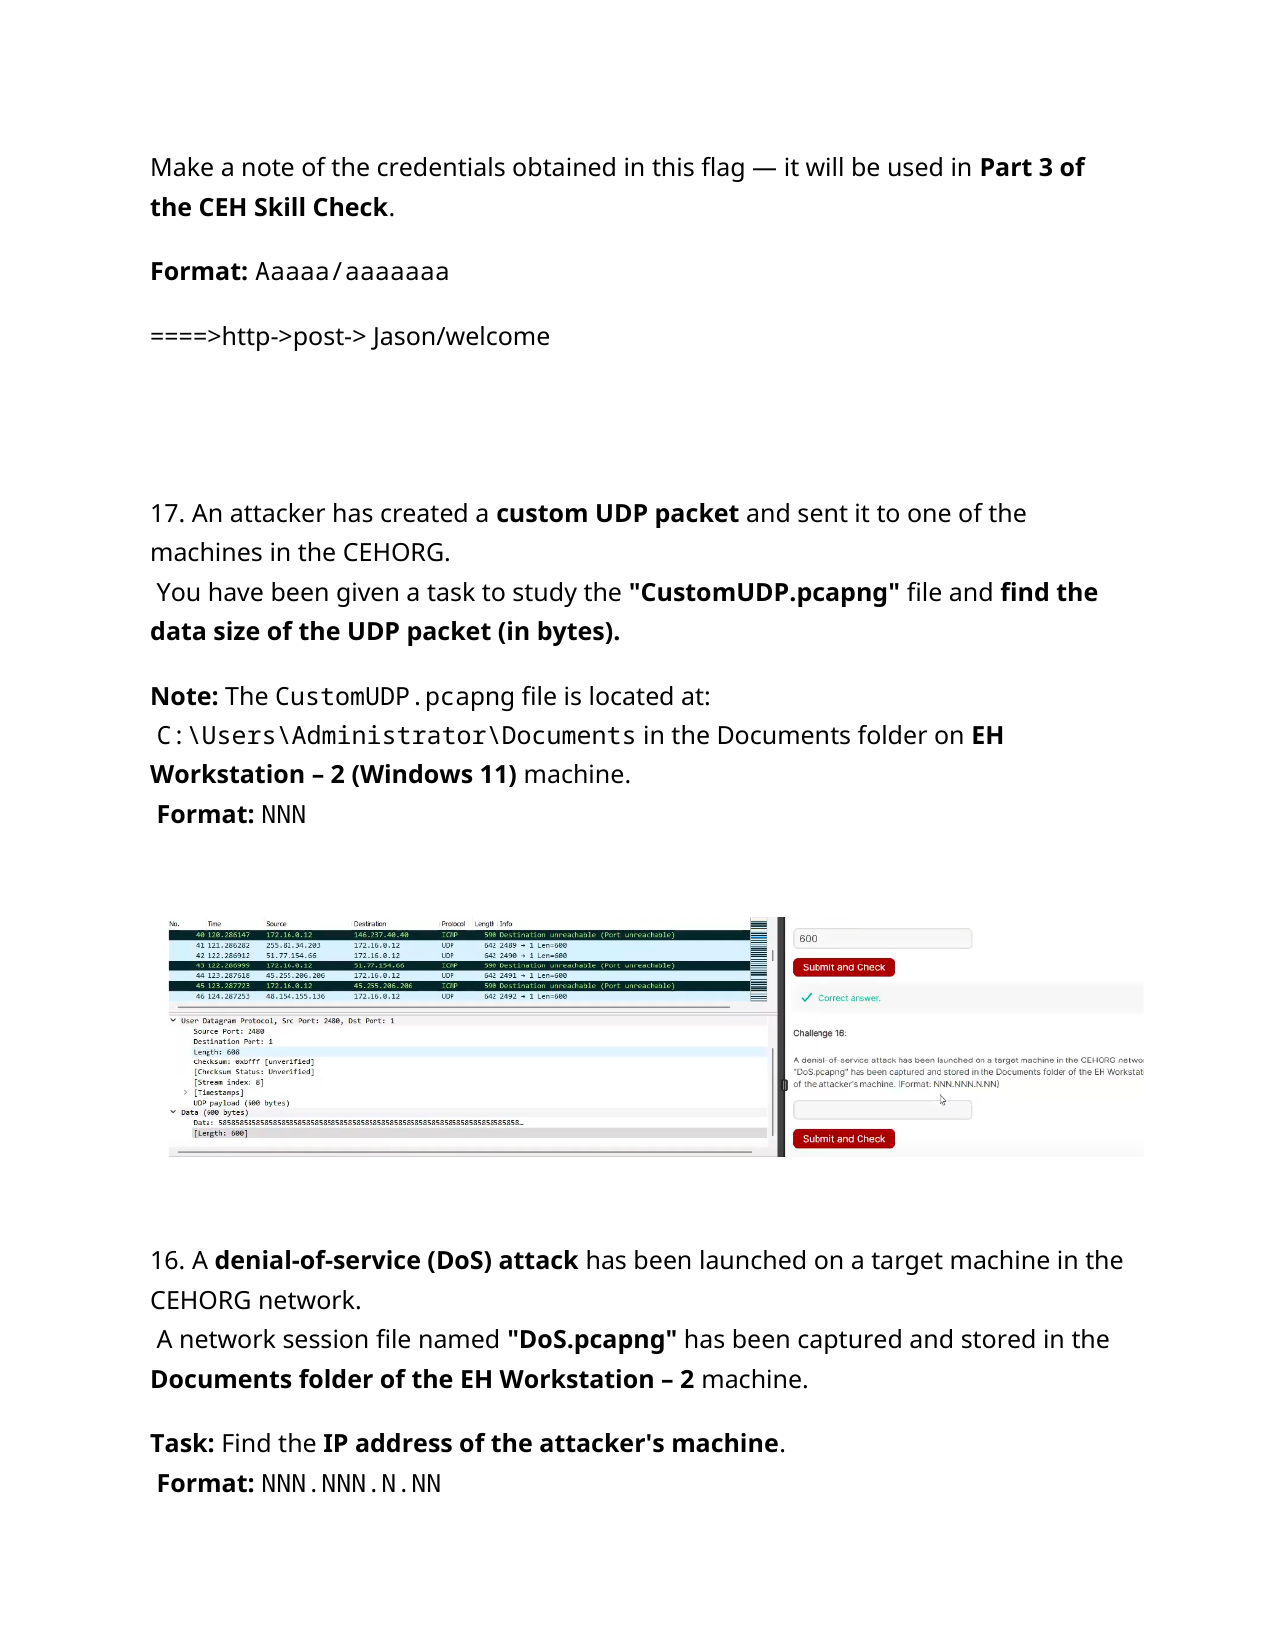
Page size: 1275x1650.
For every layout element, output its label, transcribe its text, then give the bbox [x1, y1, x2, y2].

text Task: Find the IP address of the attacker's machine. Format: NNN.NNN.N.NN [150, 1426, 1125, 1499]
text Format: Aaaaa/aaaaaaa [150, 254, 1125, 288]
text 17. An attacker has created a custom UDP packet and sent it to one of the machines in the CEHORG. You have been given a task to study the "CustomUDP.pcapng" file and find the data size of the UDP packet (in bytes). [150, 495, 1125, 648]
text Note: The CustomUDP.pcapng file is located at: C:\Users\Administrator\Documents in the Documents folder on EH Workstation – 2 (Windows 11) machine. Format: NNN [150, 678, 1125, 831]
text ====>http->post-> Jason/welcome [150, 318, 1125, 352]
text Make a note of the credentials obtained in this flag — it will be used in Part 3 of the CEH Skill Check. [150, 150, 1125, 223]
text 16. A denial-of-service (DoS) attack has been launched on a target machine in the CEHORG network. A network session file named "DoS.pcapng" has been captured and stored in the Documents folder of the EH Workstation – 2 machine. [150, 1243, 1125, 1395]
